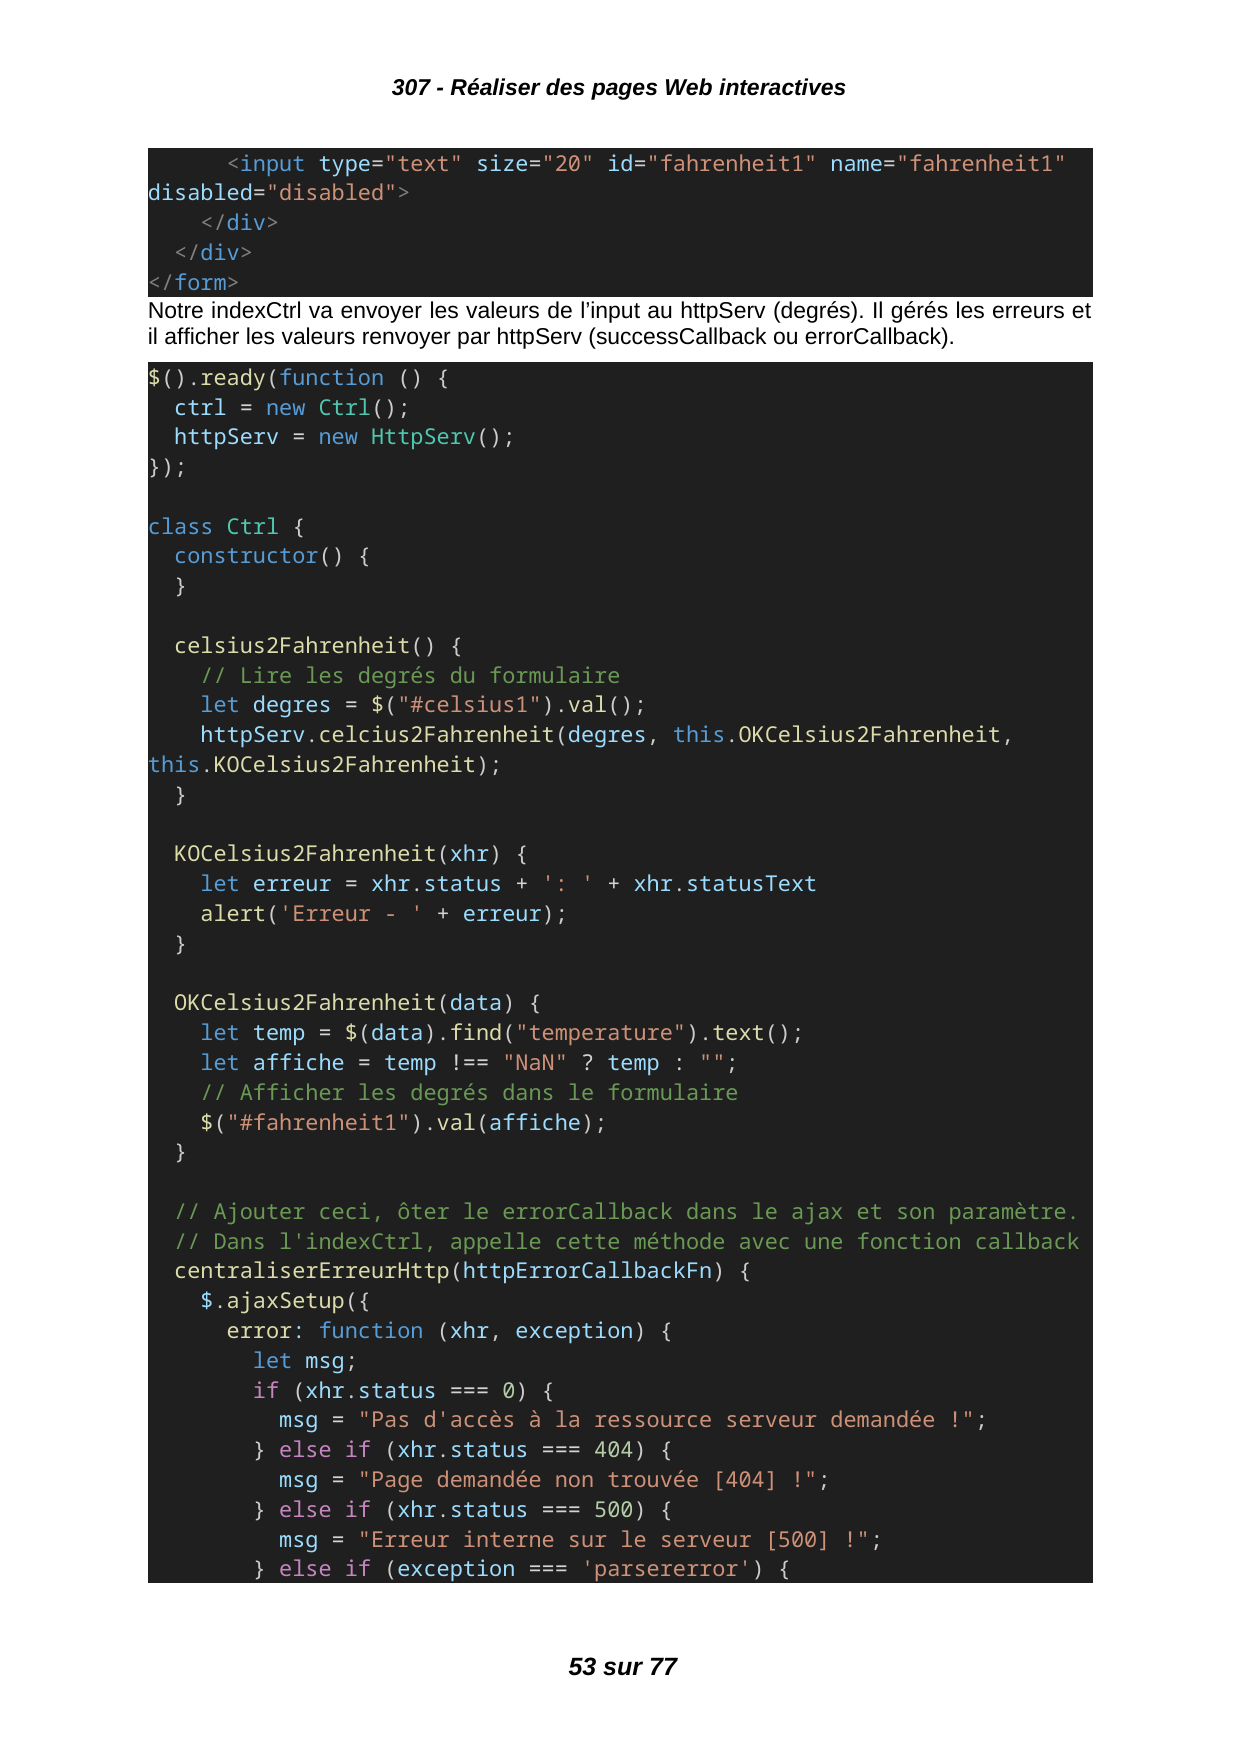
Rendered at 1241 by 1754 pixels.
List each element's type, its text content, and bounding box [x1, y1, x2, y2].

text }); [148, 451, 1093, 481]
text let msg; [148, 1345, 1093, 1375]
text } else if (xhr.status === 500) { [148, 1494, 1093, 1524]
text </div> [148, 207, 1093, 237]
text // Afficher les degrés dans le formulaire [148, 1077, 1093, 1107]
text httpServ = new HttpServ(); [148, 421, 1093, 451]
text Notre indexCtrl va envoyer les valeurs de l’input au httpServ (degrés). Il gérés les erreurs et il afficher les valeurs renvoyer par httpServ (successCallback ou errorCallback). [148, 297, 1093, 349]
text </div> [148, 237, 1093, 267]
text $.ajaxSetup({ [148, 1285, 1093, 1315]
text alert('Erreur - ' + erreur); [148, 898, 1093, 928]
text msg = "Page demandée non trouvée [404] !"; [148, 1464, 1093, 1494]
text constructor() { [148, 541, 1093, 570]
text $("#fahrenheit1").val(affiche); [148, 1107, 1093, 1136]
text let affiche = temp !== "NaN" ? temp : ""; [148, 1047, 1093, 1077]
text let degres = $("#celsius1").val(); [148, 689, 1093, 719]
text } [148, 1136, 1093, 1166]
text } [148, 779, 1093, 809]
text KOCelsius2Fahrenheit(xhr) { [148, 838, 1093, 868]
text if (xhr.status === 0) { [148, 1375, 1093, 1404]
text ctrl = new Ctrl(); [148, 392, 1093, 421]
text centraliserErreurHttp(httpErrorCallbackFn) { [148, 1256, 1093, 1285]
text httpServ.celcius2Fahrenheit(degres, this.OKCelsius2Fahrenheit, this.KOCelsius2Fahrenheit); [148, 719, 1093, 779]
text </form> [148, 267, 1093, 297]
text error: function (xhr, exception) { [148, 1315, 1093, 1345]
text } else if (exception === 'parsererror') { [148, 1553, 1093, 1583]
text // Dans l'indexCtrl, appelle cette méthode avec une fonction callback [148, 1226, 1093, 1256]
text <input type="text" size="20" id="fahrenheit1" name="fahrenheit1" disabled="disabled"> [148, 148, 1093, 207]
text OKCelsius2Fahrenheit(data) { [148, 987, 1093, 1017]
text $().ready(function () { [148, 362, 1093, 392]
text msg = "Pas d'accès à la ressource serveur demandée !"; [148, 1404, 1093, 1434]
text class Ctrl { [148, 511, 1093, 541]
text let temp = $(data).find("temperature").text(); [148, 1017, 1093, 1047]
text // Lire les degrés du formulaire [148, 660, 1093, 689]
text msg = "Erreur interne sur le serveur [500] !"; [148, 1524, 1093, 1553]
text celsius2Fahrenheit() { [148, 630, 1093, 660]
text } [148, 928, 1093, 958]
text } [148, 570, 1093, 600]
text } else if (xhr.status === 404) { [148, 1434, 1093, 1464]
text // Ajouter ceci, ôter le errorCallback dans le ajax et son paramètre. [148, 1196, 1093, 1226]
text let erreur = xhr.status + ': ' + xhr.statusText [148, 868, 1093, 898]
